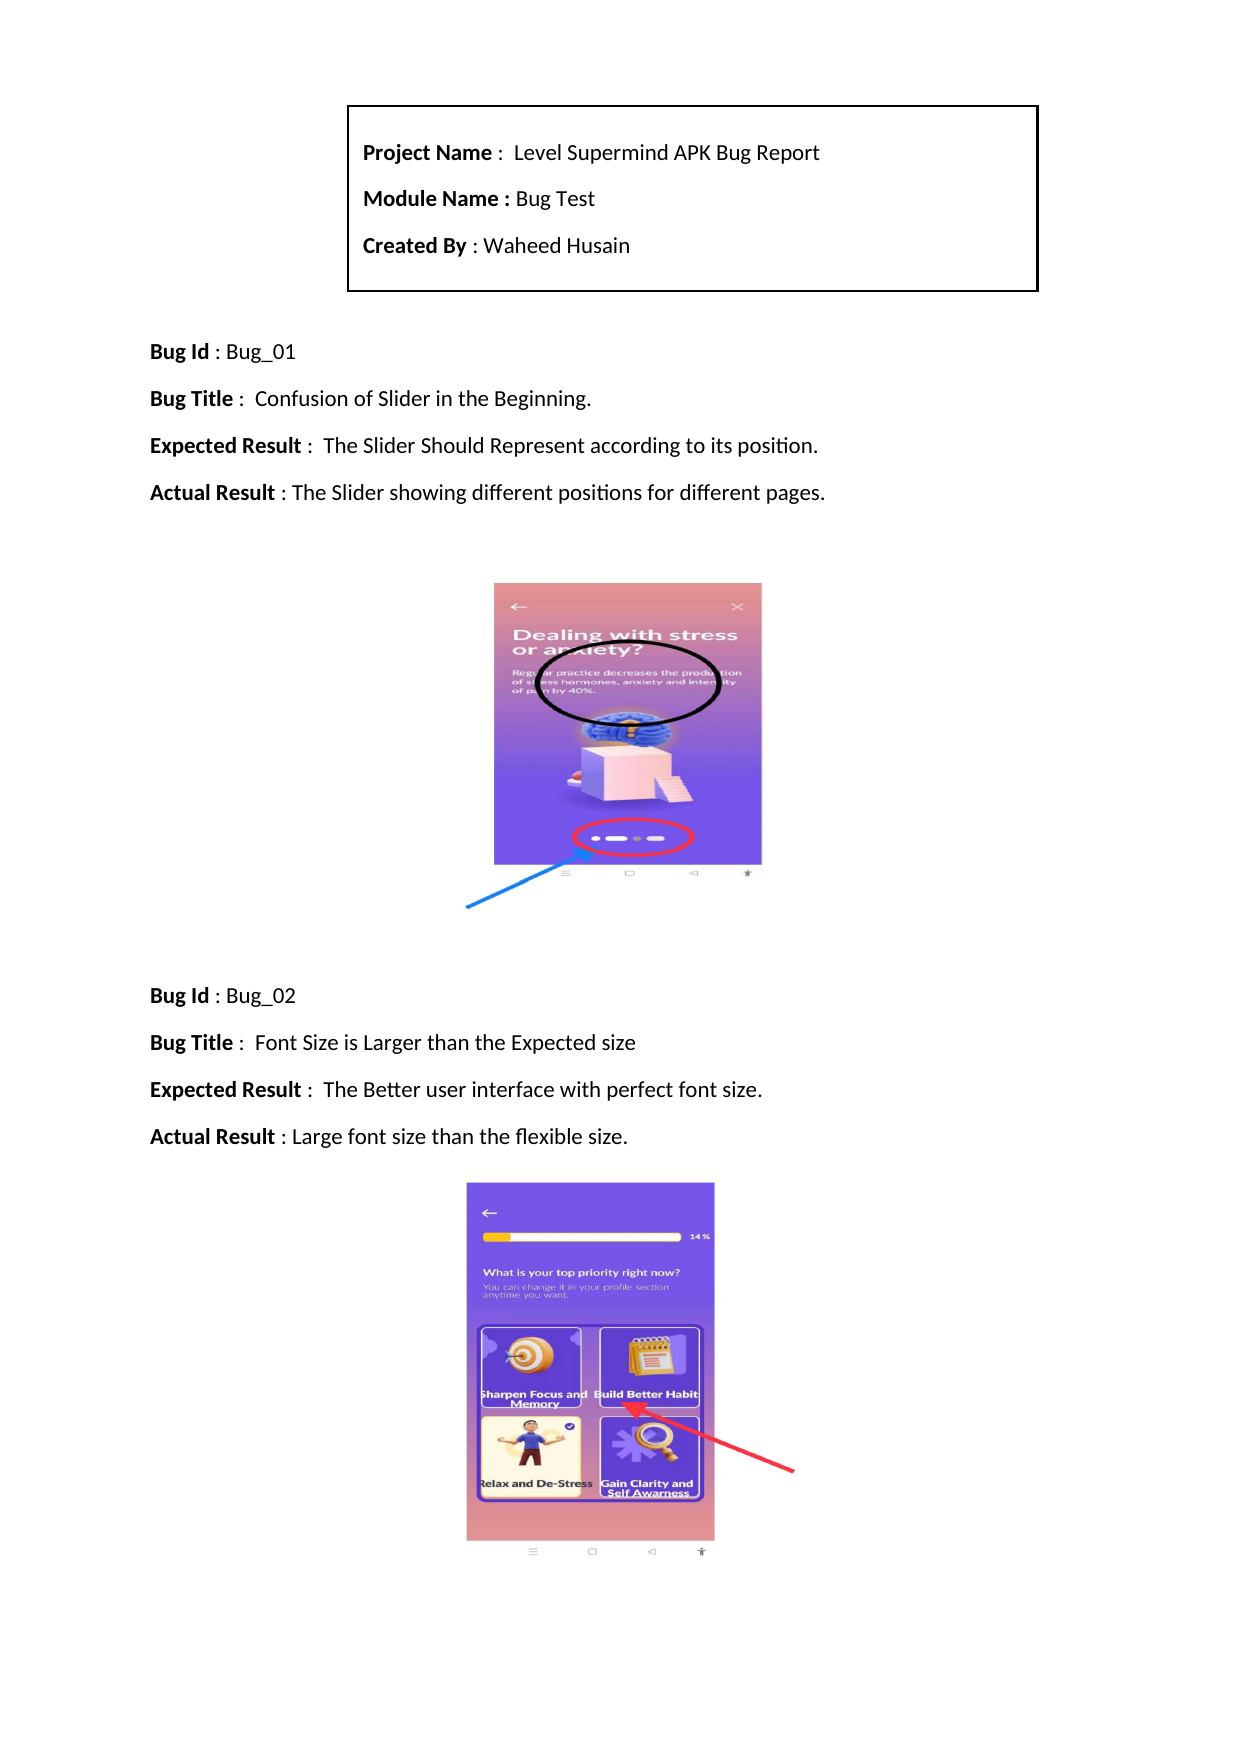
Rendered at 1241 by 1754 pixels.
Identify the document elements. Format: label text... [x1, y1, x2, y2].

picture [457, 571, 783, 916]
text Actual Result : Large font size than the flexible size. [150, 1122, 1090, 1150]
text Expected Result : The Better user interface with perfect font size. [150, 1075, 1090, 1103]
picture [433, 1169, 807, 1576]
text Actual Result : The Slider showing different positions for different pages. [150, 478, 1090, 506]
text Bug Title : Font Size is Larger than the Expected size [150, 1028, 1090, 1057]
text Expected Result : The Slider Should Represent according to its position. [150, 431, 1090, 459]
text Bug Id : Bug_01 [150, 337, 1090, 366]
text Bug Id : Bug_02 [150, 982, 1090, 1010]
text Bug Title : Confusion of Slider in the Beginning. [150, 384, 1090, 412]
